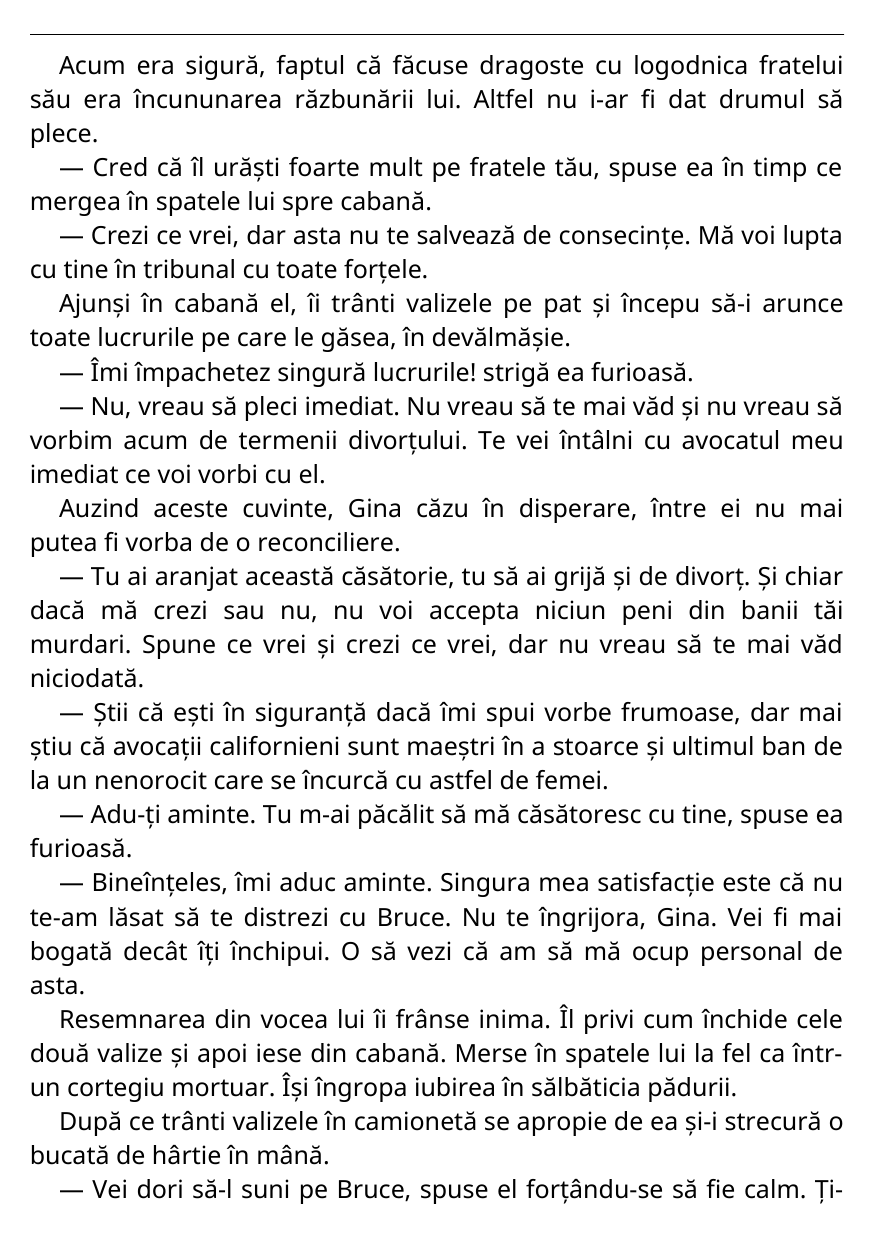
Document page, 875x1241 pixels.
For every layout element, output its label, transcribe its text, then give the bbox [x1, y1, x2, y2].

text Ajunşi în cabană el, îi trânti valizele pe pat şi începu să-i arunce toate lucrurile pe care le găsea, în devălmăşie. [29, 286, 844, 354]
text — Bineînţeles, îmi aduc aminte. Singura mea satisfacţie este că nu te-am lăsat să te distrezi cu Bruce. Nu te îngrijora, Gina. Vei fi mai bogată decât îţi închipui. O să vezi că am să mă ocup personal de asta. [29, 865, 844, 1001]
text Auzind aceste cuvinte, Gina căzu în disperare, între ei nu mai putea fi vorba de o reconciliere. [29, 490, 844, 558]
text După ce trânti valizele în camionetă se apropie de ea şi-i strecură o bucată de hârtie în mână. [29, 1103, 844, 1172]
text — Îmi împachetez singură lucrurile! strigă ea furioasă. [29, 354, 844, 388]
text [29, 1172, 844, 1206]
text — Ştii că eşti în siguranţă dacă îmi spui vorbe frumoase, dar mai ştiu că avocaţii californieni sunt maeştri în a stoarce şi ultimul ban de la un nenorocit care se încurcă cu astfel de femei. [29, 695, 844, 797]
text — Tu ai aranjat această căsătorie, tu să ai grijă şi de divorţ. Şi chiar dacă mă crezi sau nu, nu voi accepta niciun peni din banii tăi murdari. Spune ce vrei şi crezi ce vrei, dar nu vreau să te mai văd niciodată. [29, 558, 844, 695]
text — Crezi ce vrei, dar asta nu te salvează de consecinţe. Mă voi lupta cu tine în tribunal cu toate forţele. [29, 218, 844, 286]
text — Adu-ţi aminte. Tu m-ai păcălit să mă căsătoresc cu tine, spuse ea furioasă. [29, 797, 844, 865]
text — Cred că îl urăşti foarte mult pe fratele tău, spuse ea în timp ce mergea în spatele lui spre cabană. [29, 150, 844, 218]
text Acum era sigură, faptul că făcuse dragoste cu logodnica fratelui său era încununarea răzbunării lui. Altfel nu i-ar fi dat drumul să plece. [29, 48, 844, 150]
text — Nu, vreau să pleci imediat. Nu vreau să te mai văd şi nu vreau să vorbim acum de termenii divorţului. Te vei întâlni cu avocatul meu imediat ce voi vorbi cu el. [29, 388, 844, 490]
text Resemnarea din vocea lui îi frânse inima. Îl privi cum închide cele două valize şi apoi iese din cabană. Merse în spatele lui la fel ca într-un cortegiu mortuar. Îşi îngropa iubirea în sălbăticia pădurii. [29, 1001, 844, 1103]
